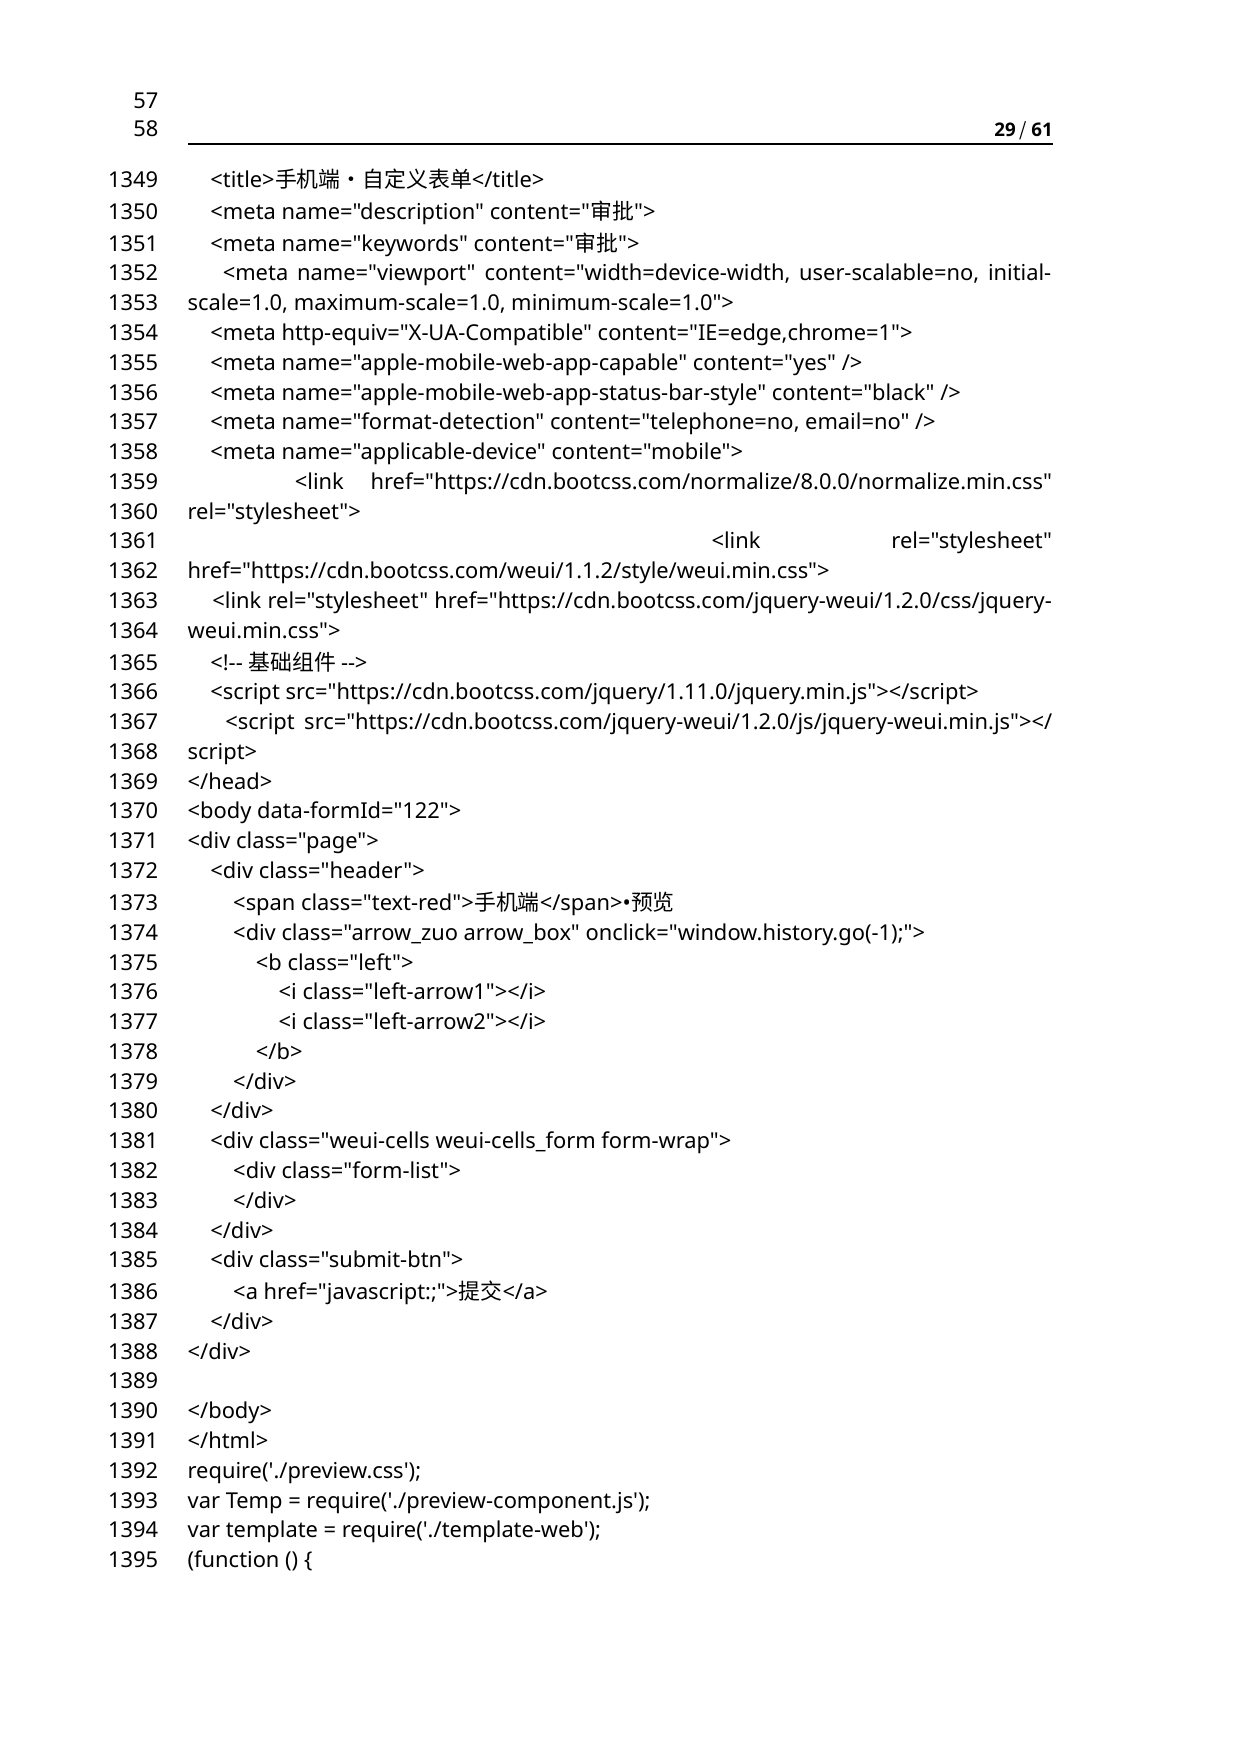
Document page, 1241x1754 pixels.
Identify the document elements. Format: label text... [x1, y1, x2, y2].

text <meta name="apple-mobile-web-app-capable" content="yes" /> [187, 347, 1053, 376]
text <div class="arrow_zuo arrow_box" onclick="window.history.go(-1);"> [187, 917, 1053, 946]
text </div> [187, 1306, 1053, 1336]
text <meta name="apple-mobile-web-app-status-bar-style" content="black" /> [187, 376, 1053, 406]
text <a href="javascript:;">提交</a> [187, 1274, 1053, 1306]
text </div> [187, 1336, 1053, 1366]
text <meta name="description" content="审批"> [187, 194, 1053, 226]
text <meta name="keywords" content="审批"> [187, 226, 1053, 257]
text </b> [187, 1036, 1053, 1066]
text </div> [187, 1185, 1053, 1214]
text require('./preview.css'); [187, 1455, 1053, 1485]
text <!-- 基础组件 --> [187, 644, 1053, 676]
text <i class="left-arrow2"></i> [187, 1006, 1053, 1036]
text </head> [187, 766, 1053, 796]
text <script src="https://cdn.bootcss.com/jquery/1.11.0/jquery.min.js"></script> [187, 676, 1053, 706]
text var template = require('./template-web'); [187, 1514, 1053, 1544]
text </body> [187, 1395, 1053, 1425]
text <link rel="stylesheet" href="https://cdn.bootcss.com/weui/1.1.2/style/weui.min.css"> [187, 525, 1053, 585]
text <div class="header"> [187, 855, 1053, 885]
text <script src="https://cdn.bootcss.com/jquery-weui/1.2.0/js/jquery-weui.min.js"></script> [187, 706, 1053, 766]
text (function () { [187, 1544, 1053, 1574]
text <meta http-equiv="X-UA-Compatible" content="IE=edge,chrome=1"> [187, 317, 1053, 347]
text <meta name="applicable-device" content="mobile"> [187, 436, 1053, 466]
text <div class="weui-cells weui-cells_form form-wrap"> [187, 1125, 1053, 1155]
text <link rel="stylesheet" href="https://cdn.bootcss.com/jquery-weui/1.2.0/css/jquery-weui.min.css"> [187, 585, 1053, 644]
text <i class="left-arrow1"></i> [187, 976, 1053, 1006]
text <b class="left"> [187, 946, 1053, 976]
text <meta name="viewport" content="width=device-width, user-scalable=no, initial-scale=1.0, maximum-scale=1.0, minimum-scale=1.0"> [187, 257, 1053, 317]
text </div> [187, 1066, 1053, 1095]
text <div class="submit-btn"> [187, 1244, 1053, 1274]
text <div class="page"> [187, 825, 1053, 855]
text <title>手机端•自定义表单</title> [187, 162, 1053, 194]
text <link href="https://cdn.bootcss.com/normalize/8.0.0/normalize.min.css" rel="stylesheet"> [187, 466, 1053, 525]
text <meta name="format-detection" content="telephone=no, email=no" /> [187, 406, 1053, 436]
text </html> [187, 1425, 1053, 1455]
text var Temp = require('./preview-component.js'); [187, 1485, 1053, 1514]
text </div> [187, 1214, 1053, 1244]
text <body data-formId="122"> [187, 796, 1053, 825]
text <span class="text-red">手机端</span>•预览 [187, 885, 1053, 917]
text </div> [187, 1095, 1053, 1125]
text <div class="form-list"> [187, 1155, 1053, 1185]
